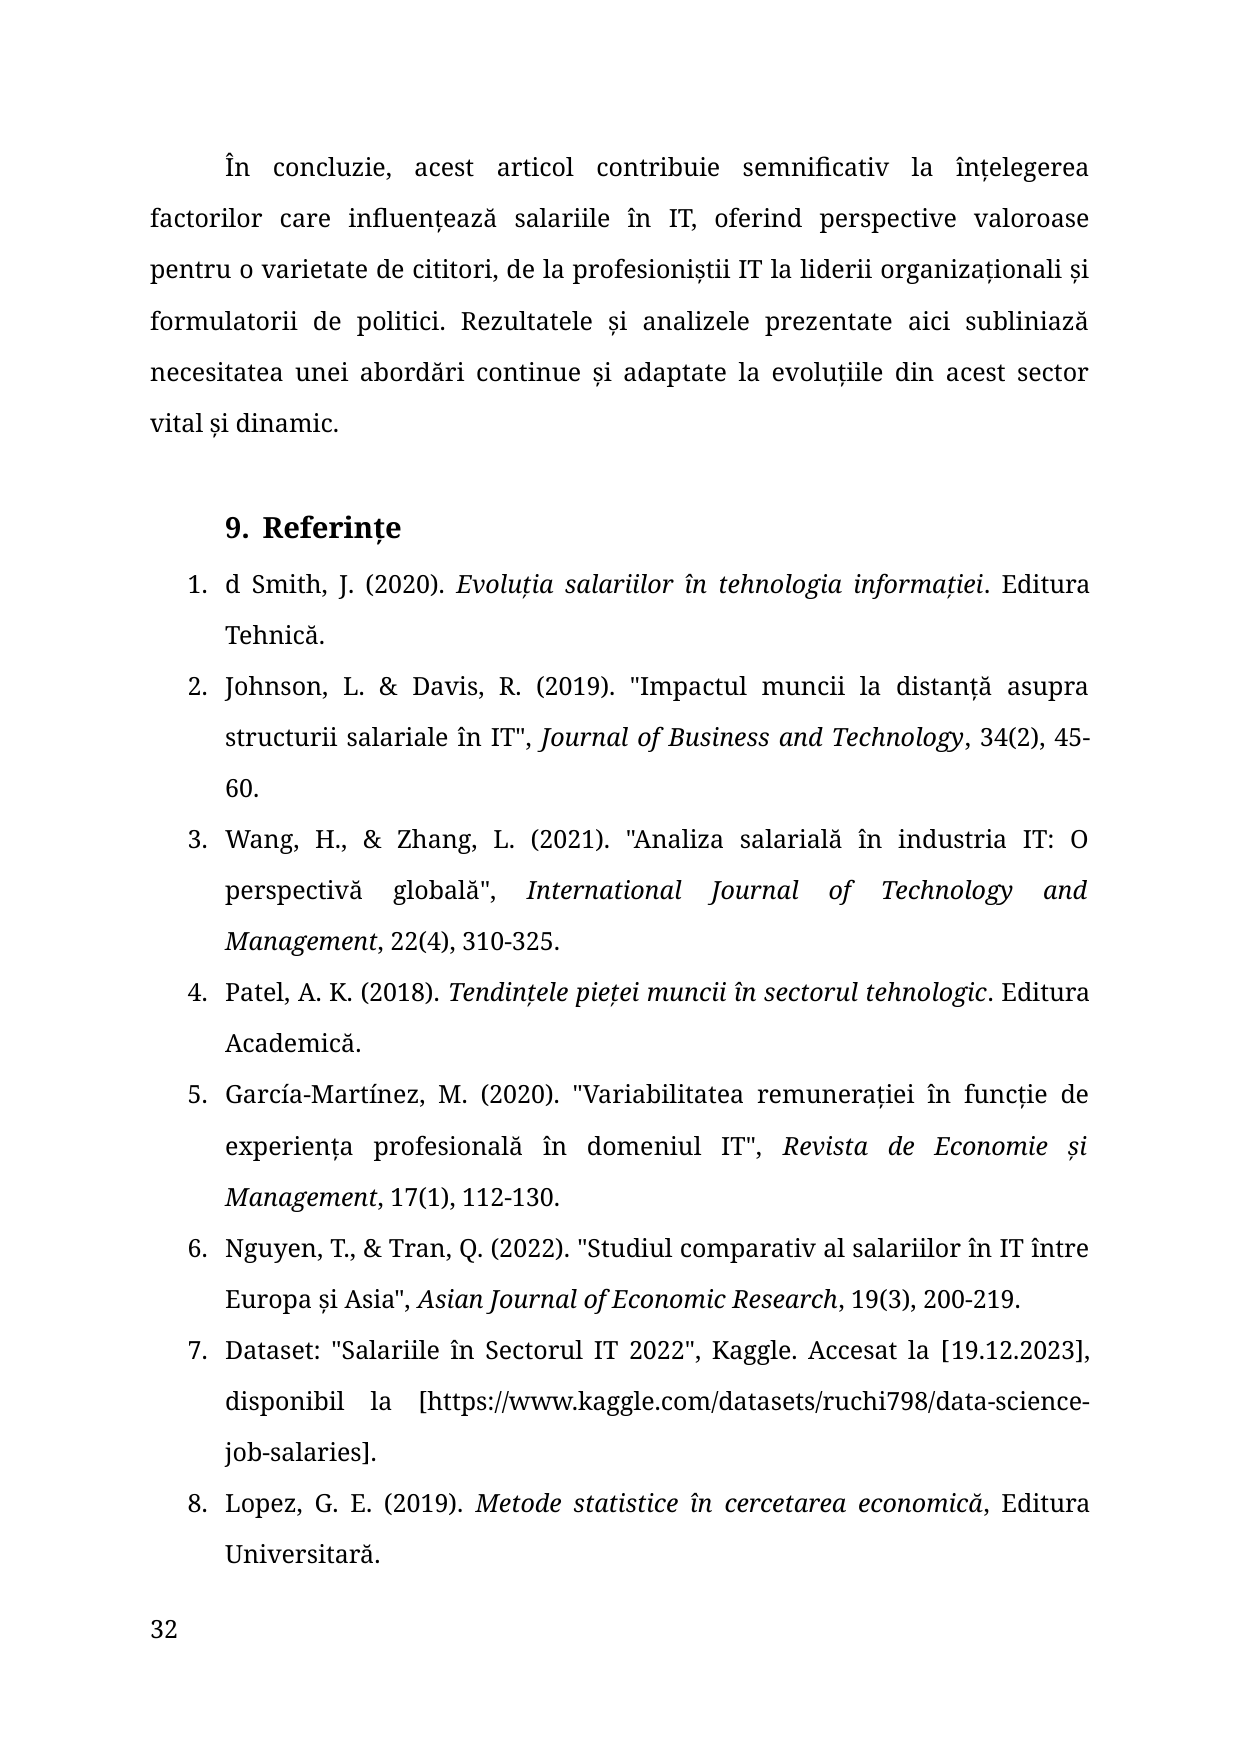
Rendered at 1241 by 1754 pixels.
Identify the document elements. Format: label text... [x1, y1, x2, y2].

list Nguyen, T., & Tran, Q. (2022). "Studiul comparativ al salariilor în IT între Europa și Asia", Asian Journal of Economic Research, 19(3), 200-219. [187, 1230, 1090, 1315]
list Referințe [225, 507, 1090, 547]
list Dataset: "Salariile în Sectorul IT 2022", Kaggle. Accesat la [19.12.2023], disponibil la [https://www.kaggle.com/datasets/ruchi798/data-science-job-salaries]. [187, 1332, 1090, 1468]
list Wang, H., & Zhang, L. (2021). "Analiza salarială în industria IT: O perspectivă globală", International Journal of Technology and Management, 22(4), 310-325. [187, 822, 1090, 958]
text În concluzie, acest articol contribuie semnificativ la înțelegerea factorilor care influențează salariile în IT, oferind perspective valoroase pentru o varietate de cititori, de la profesioniștii IT la liderii organizaționali și formulatorii de politici. Rezultatele și analizele prezentate aici subliniază necesitatea unei abordări continue și adaptate la evoluțiile din acest sector vital și dinamic. [150, 150, 1090, 439]
list Johnson, L. & Davis, R. (2019). "Impactul muncii la distanță asupra structurii salariale în IT", Journal of Business and Technology, 34(2), 45-60. [187, 669, 1090, 805]
list Lopez, G. E. (2019). Metode statistice în cercetarea economică, Editura Universitară. [187, 1486, 1090, 1571]
list d Smith, J. (2020). Evoluția salariilor în tehnologia informației. Editura Tehnică. [187, 567, 1090, 652]
list García-Martínez, M. (2020). "Variabilitatea remunerației în funcție de experiența profesională în domeniul IT", Revista de Economie și Management, 17(1), 112-130. [187, 1077, 1090, 1213]
list Patel, A. K. (2018). Tendințele pieței muncii în sectorul tehnologic. Editura Academică. [187, 975, 1090, 1060]
